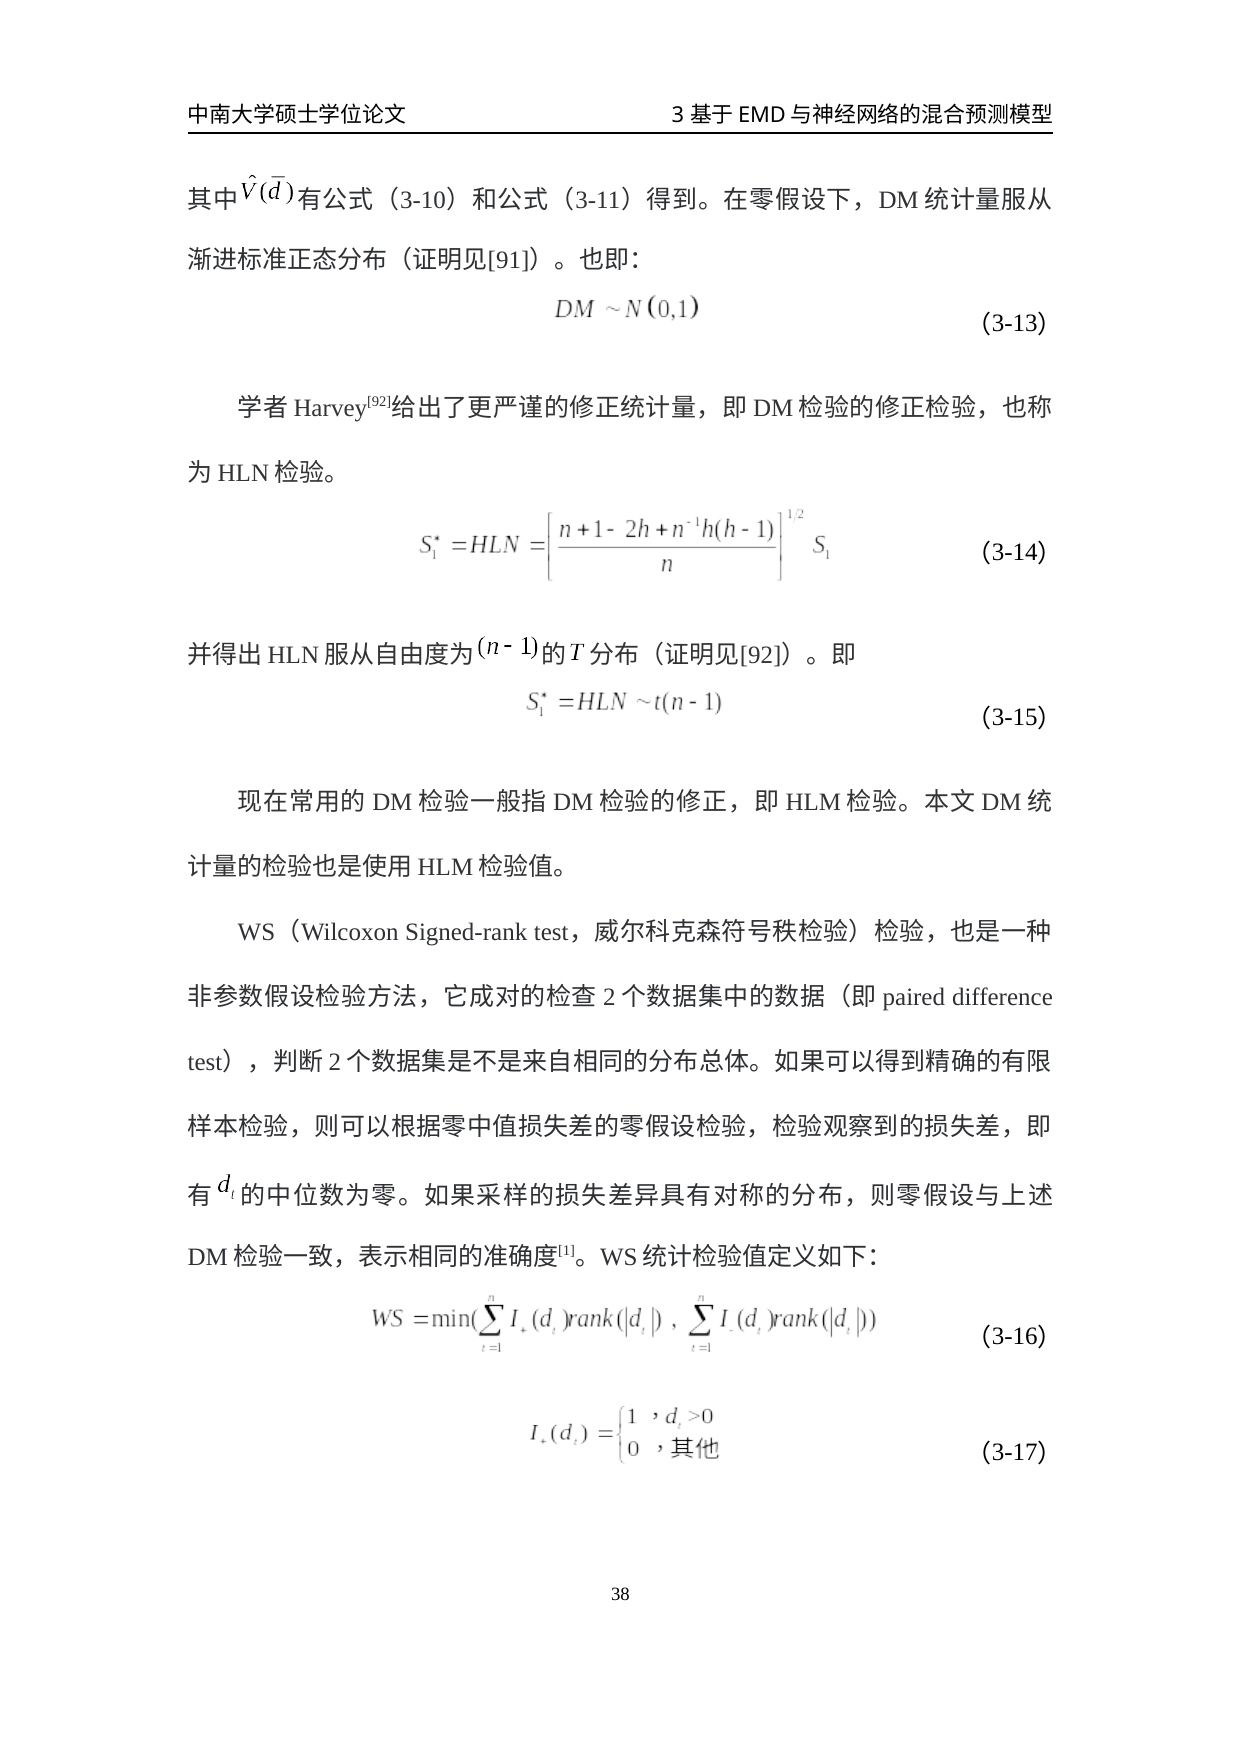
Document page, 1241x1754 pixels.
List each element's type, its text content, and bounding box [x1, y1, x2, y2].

text 学者Harvey[92]给出了更严谨的修正统计量，即DM检验的修正检验，也称为HLN检验。 [187, 373, 1053, 503]
text （3-13） [187, 290, 1053, 355]
text （3-14） [187, 503, 1053, 601]
text （3-16） [187, 1287, 1053, 1384]
text （3-17） [187, 1402, 1053, 1500]
text 其中有公式（3-10）和公式（3-11）得到。在零假设下，DM统计量服从渐进标准正态分布（证明见[91]）。也即： [187, 160, 1053, 290]
text （3-15） [187, 684, 1053, 749]
text 并得出HLN服从自由度为的分布（证明见[92]）。即 [187, 619, 1053, 684]
text WS（Wilcoxon Signed-rank test，威尔科克森符号秩检验）检验，也是一种非参数假设检验方法，它成对的检查2个数据集中的数据（即paired difference test），判断2个数据集是不是来自相同的分布总体。如果可以得到精确的有限样本检验，则可以根据零中值损失差的零假设检验，检验观察到的损失差，即有的中位数为零。如果采样的损失差异具有对称的分布，则零假设与上述DM检验一致，表示相同的准确度[1]。WS统计检验值定义如下： [187, 897, 1053, 1287]
text 现在常用的DM检验一般指DM检验的修正，即HLM检验。本文DM统计量的检验也是使用HLM检验值。 [187, 767, 1053, 897]
